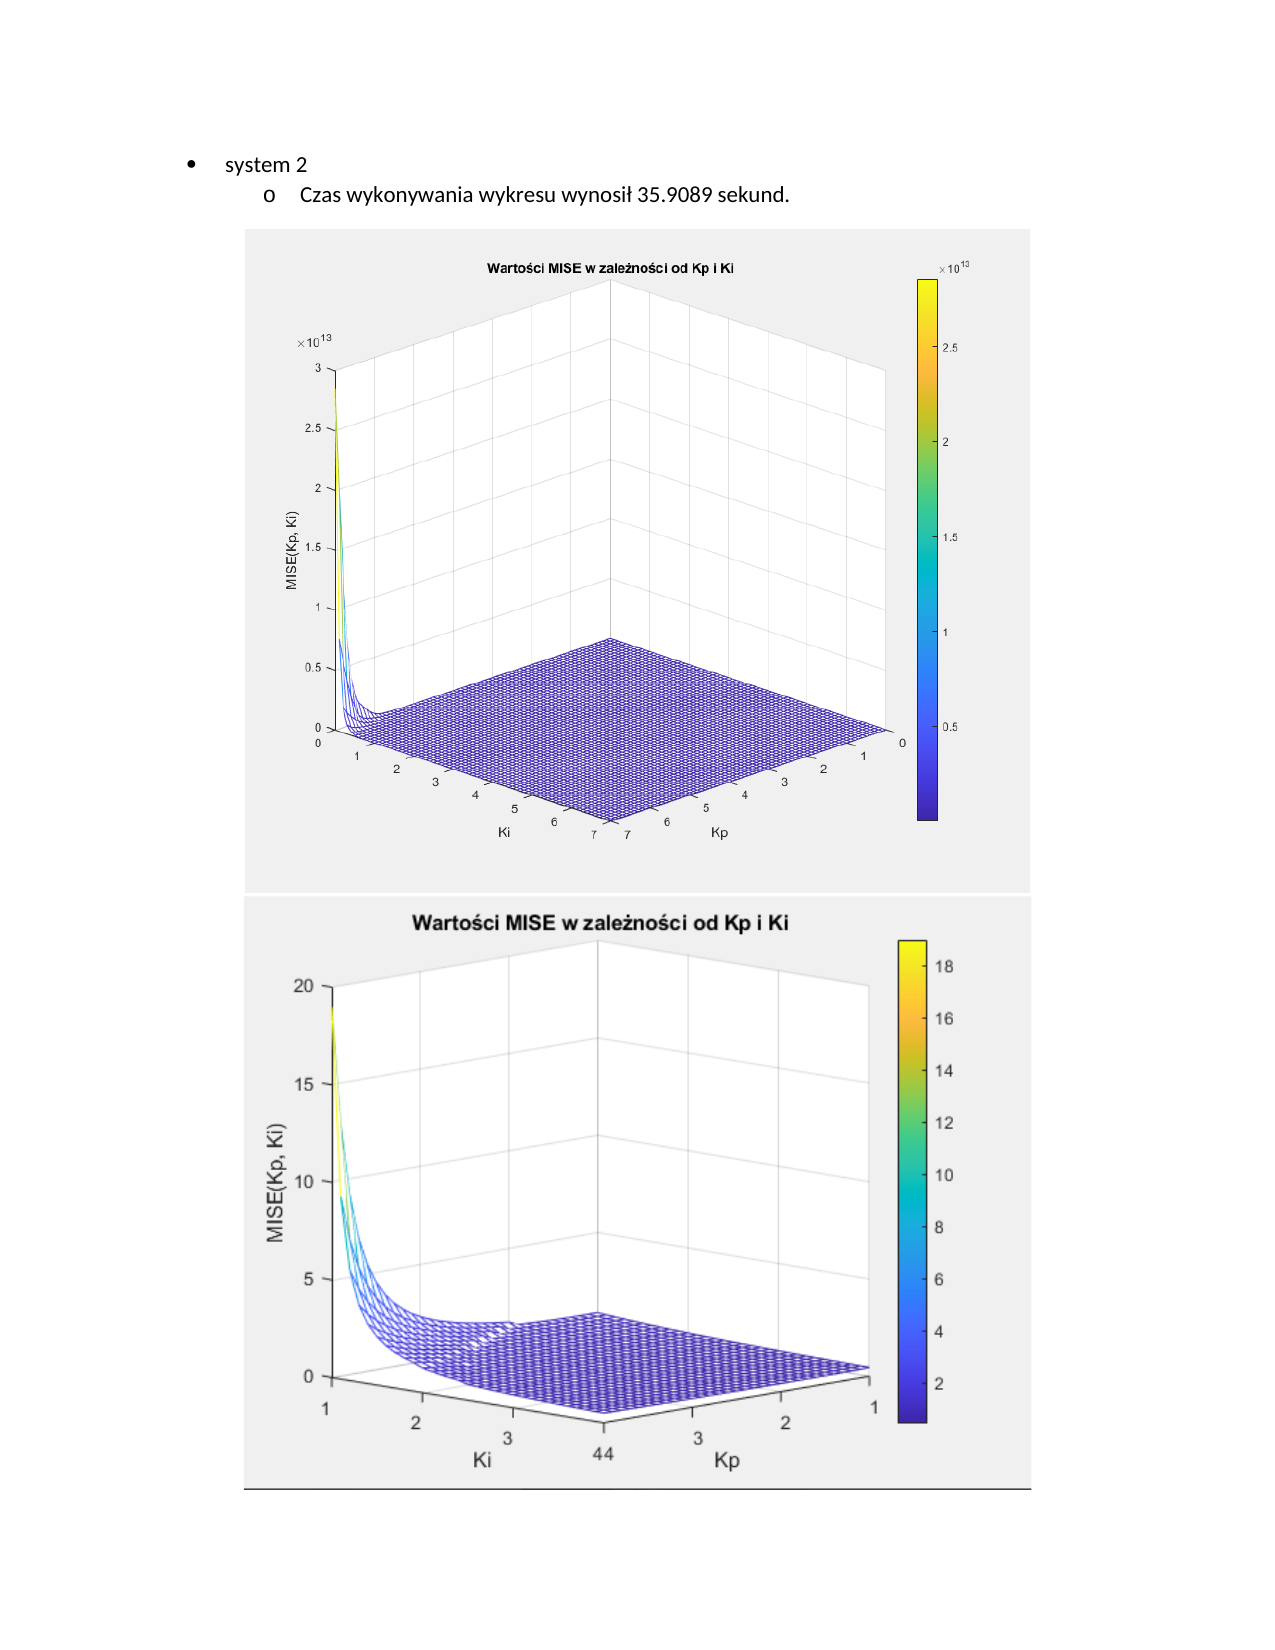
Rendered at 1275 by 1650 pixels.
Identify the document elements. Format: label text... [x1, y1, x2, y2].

picture [243, 895, 1032, 1490]
picture [244, 228, 1031, 893]
list Czas wykonywania wykresu wynosił 35.9089 sekund. [262, 180, 1125, 209]
list system 2 [187, 150, 1125, 178]
